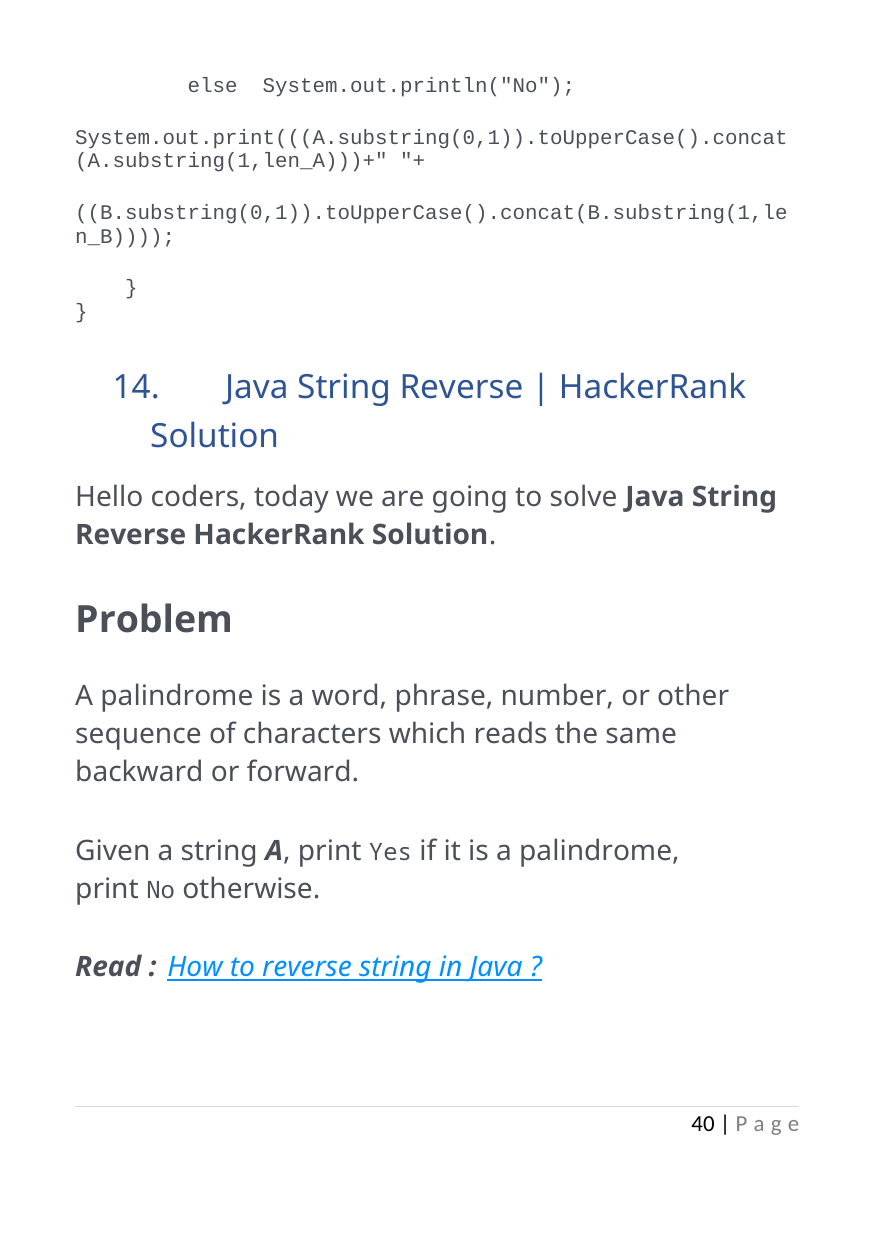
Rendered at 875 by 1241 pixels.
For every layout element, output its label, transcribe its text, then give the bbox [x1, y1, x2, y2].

text Given a string A, print Yes if it is a palindrome, print No otherwise. [75, 830, 799, 907]
subtitle Problem [75, 593, 799, 644]
text } [75, 277, 799, 301]
text Read : How to reverse string in Java ? [75, 947, 799, 985]
text } [75, 301, 799, 324]
text ((B.substring(0,1)).toUpperCase().concat(B.substring(1,len_B)))); [75, 174, 799, 249]
subtitle Java String Reverse | HackerRank Solution [112, 362, 799, 457]
text else System.out.println("No"); [75, 75, 799, 99]
text System.out.print(((A.substring(0,1)).toUpperCase().concat(A.substring(1,len_A)))+" "+ [75, 99, 799, 174]
text Hello coders, today we are going to solve Java String Reverse HackerRank Solution. [75, 476, 799, 553]
text A palindrome is a word, phrase, number, or other sequence of characters which reads the same backward or forward. [75, 675, 799, 790]
